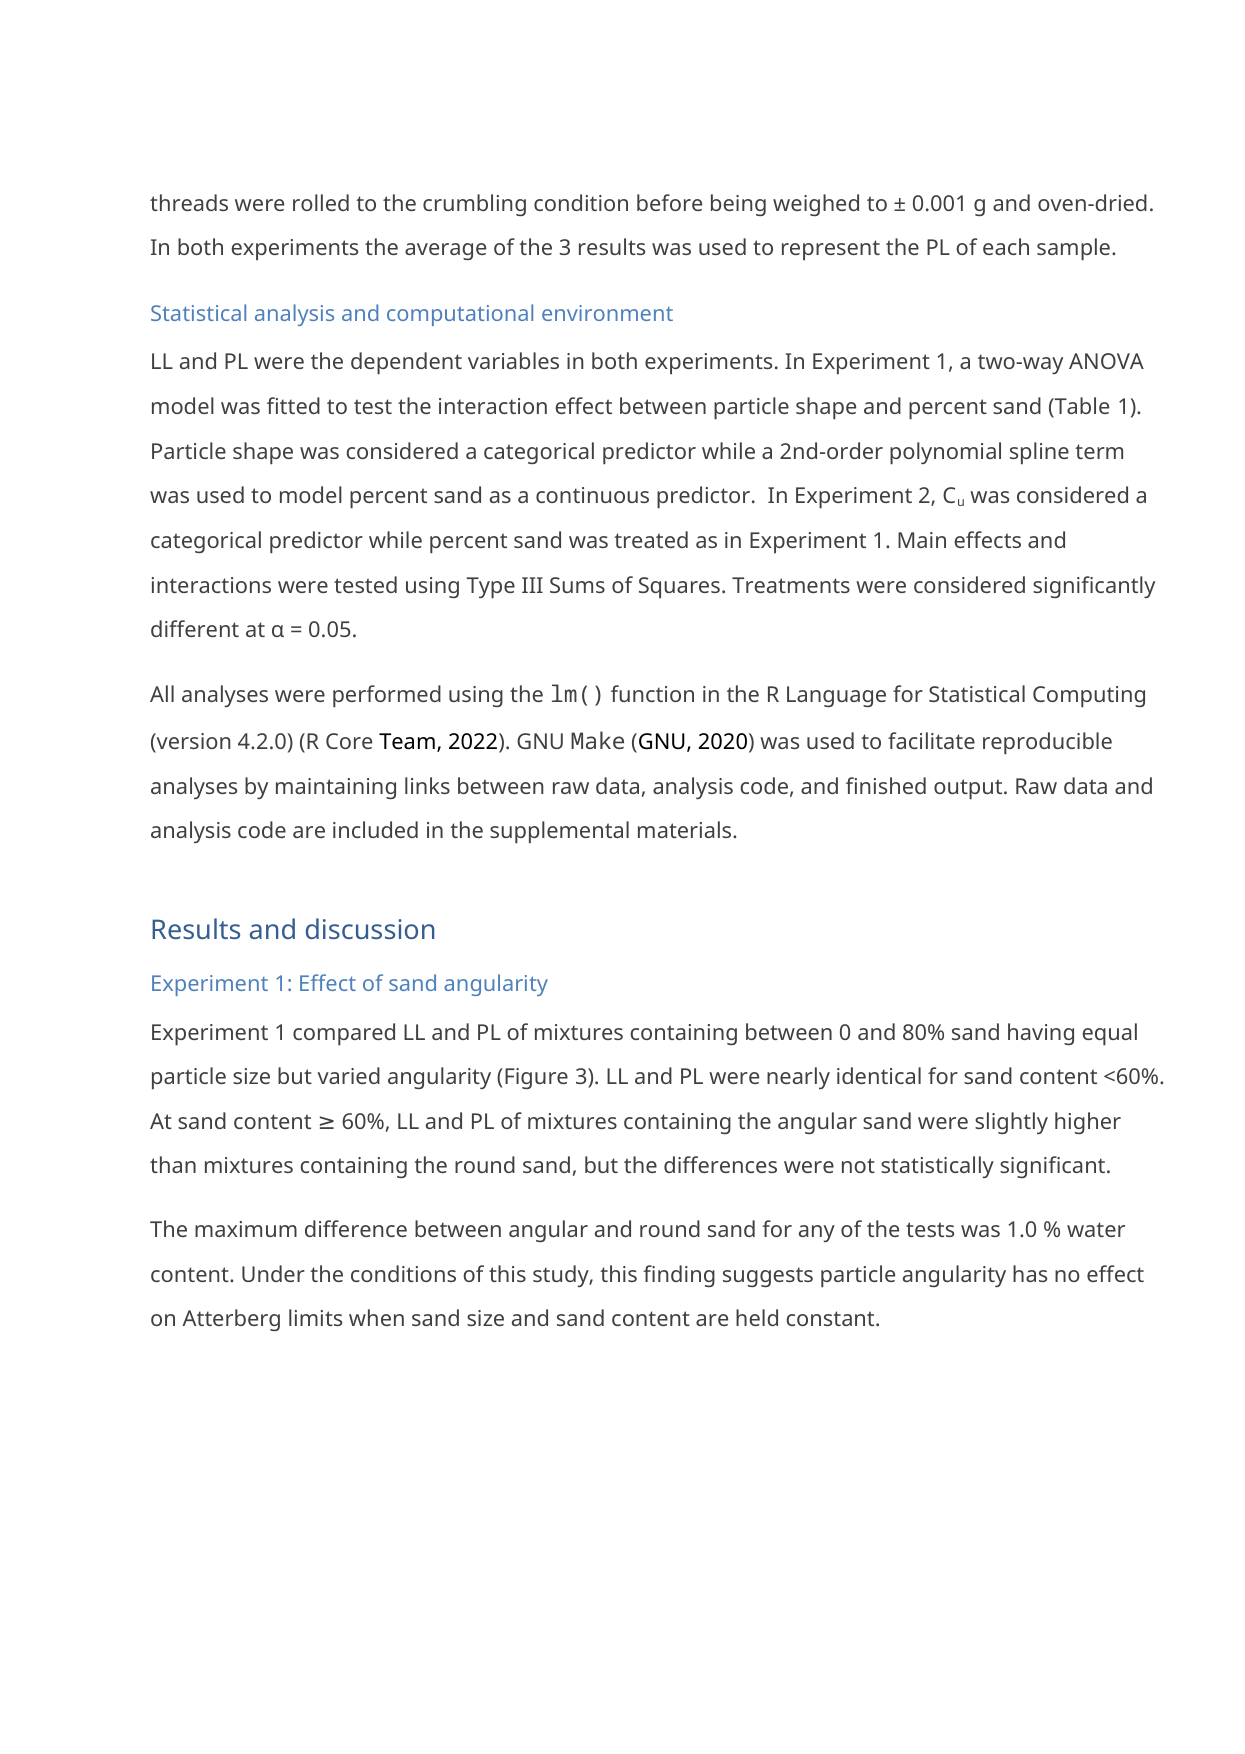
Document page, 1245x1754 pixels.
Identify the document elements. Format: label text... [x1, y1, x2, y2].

subtitle Results and discussion [150, 910, 1170, 947]
subtitle Statistical analysis and computational environment [150, 298, 1170, 327]
text All analyses were performed using the lm() function in the R Language for Statistical Computing (version 4.2.0) (R Core Team, 2022). GNU Make (GNU, 2020) was used to facilitate reproducible analyses by maintaining links between raw data, analysis code, and finished output. Raw data and analysis code are included in the supplemental materials. [150, 678, 1170, 845]
subtitle Experiment 1: Effect of sand angularity [150, 968, 1170, 998]
text The maximum difference between angular and round sand for any of the tests was 1.0 % water content. Under the conditions of this study, this finding suggests particle angularity has no effect on Atterberg limits when sand size and sand content are held constant. [150, 1214, 1170, 1333]
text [150, 187, 1170, 262]
text LL and PL were the dependent variables in both experiments. In Experiment 1, a two-way ANOVA model was fitted to test the interaction effect between particle shape and percent sand (Table 1). Particle shape was considered a categorical predictor while a 2nd-order polynomial spline term was used to model percent sand as a continuous predictor. In Experiment 2, Cu was considered a categorical predictor while percent sand was treated as in Experiment 1. Main effects and interactions were tested using Type III Sums of Squares. Treatments were considered significantly different at α = 0.05. [150, 346, 1170, 644]
text Experiment 1 compared LL and PL of mixtures containing between 0 and 80% sand having equal particle size but varied angularity (Figure 3). LL and PL were nearly identical for sand content <60%. At sand content ≥ 60%, LL and PL of mixtures containing the angular sand were slightly higher than mixtures containing the round sand, but the differences were not statistically significant. [150, 1016, 1170, 1180]
